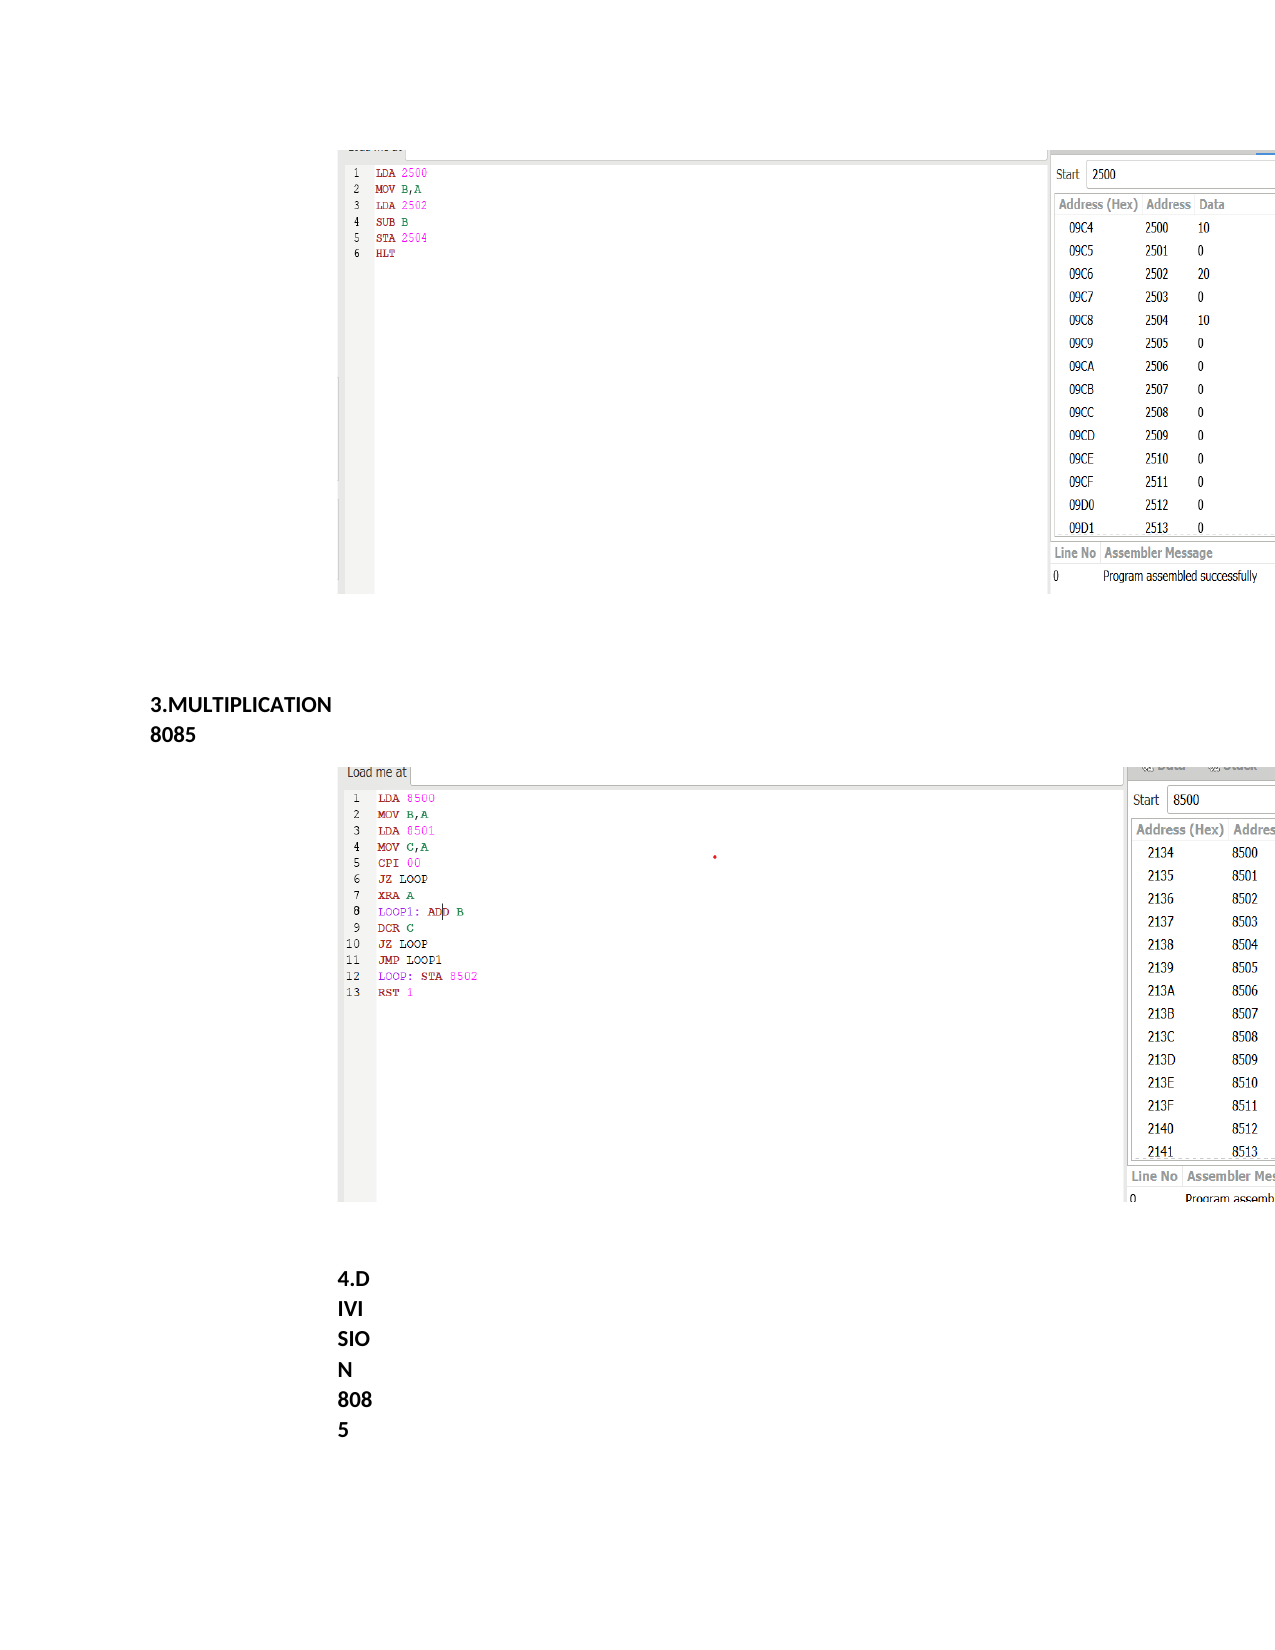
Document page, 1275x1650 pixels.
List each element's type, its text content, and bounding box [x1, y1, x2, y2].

picture [337, 150, 1275, 594]
text 3.MULTIPLICATION 8085 [150, 660, 373, 748]
picture [337, 767, 1275, 1202]
list 4.DIVISION 8085 [337, 1264, 373, 1443]
